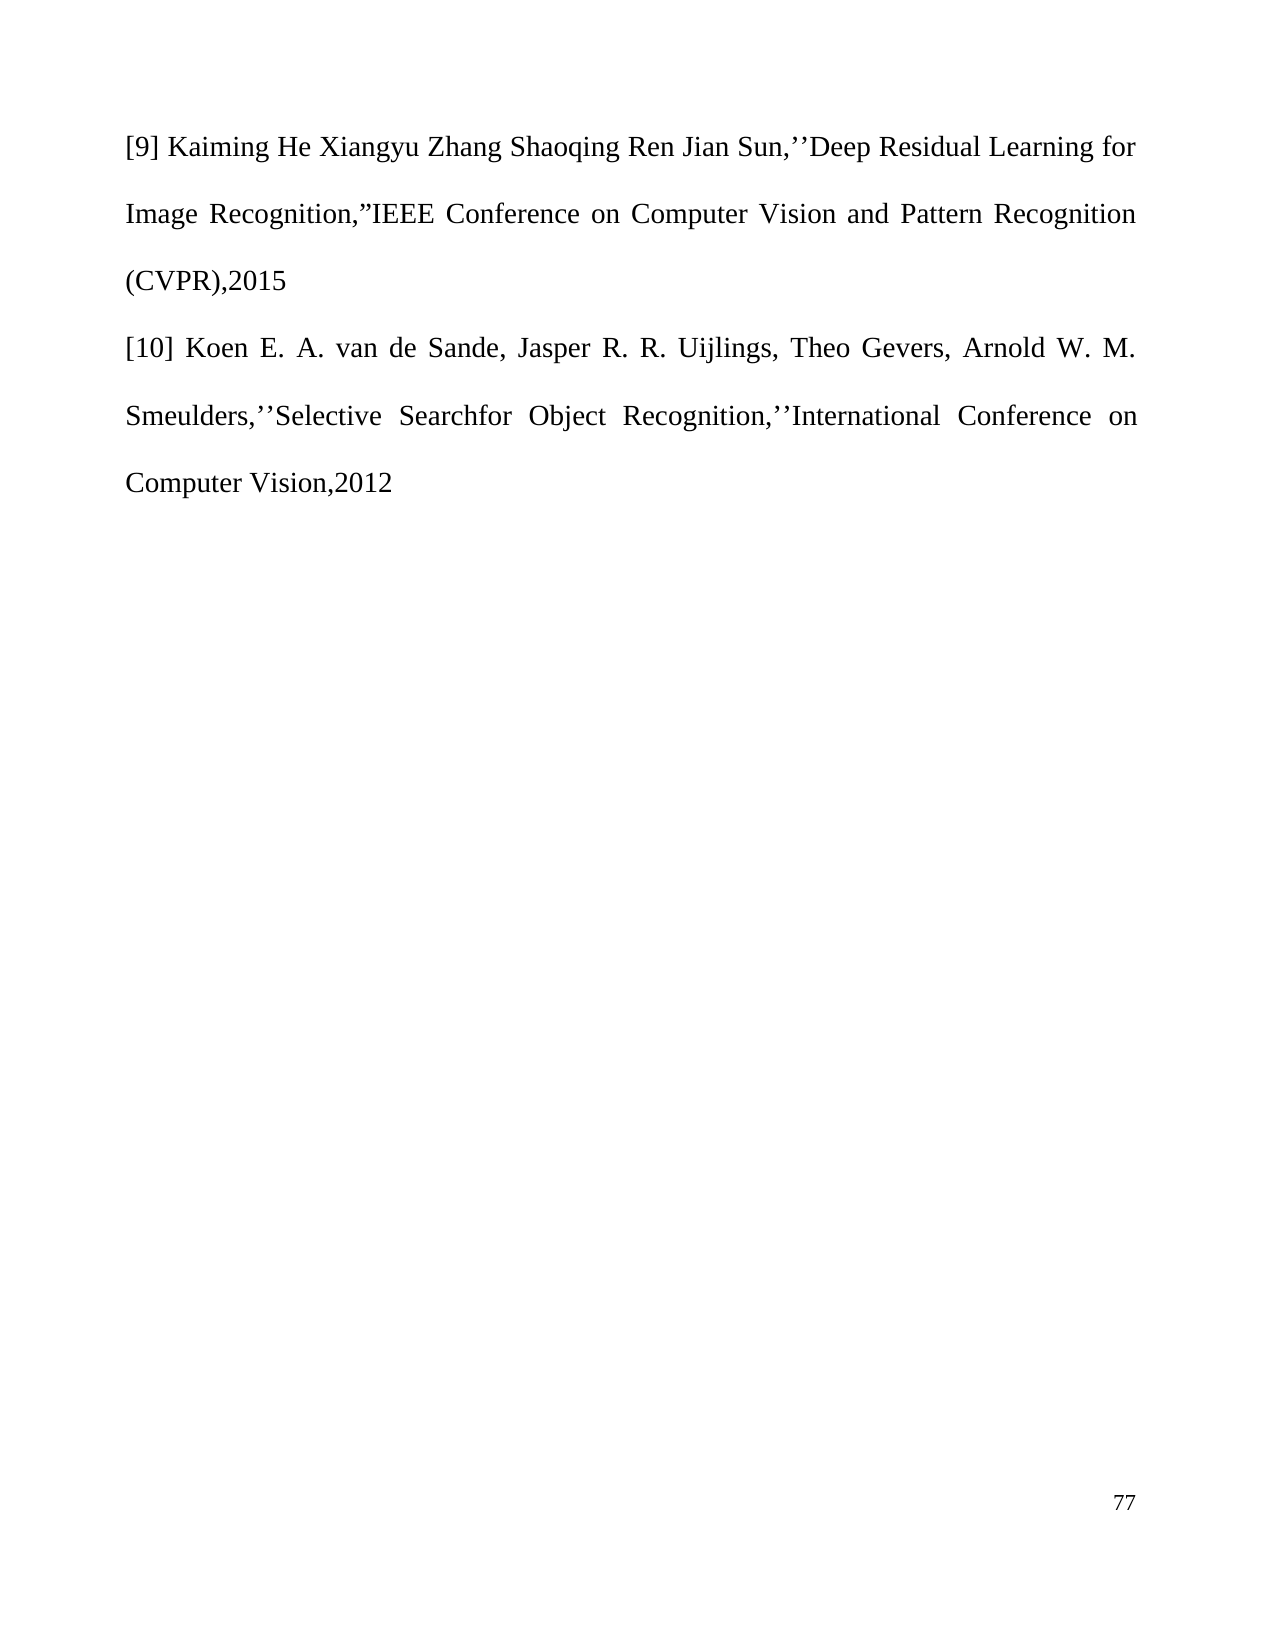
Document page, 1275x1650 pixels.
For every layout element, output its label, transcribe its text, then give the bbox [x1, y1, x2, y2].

list Koen E. A. van de Sande, Jasper R. R. Uijlings, Theo Gevers, Arnold W. M. Smeulders,’’Selective Searchfor Object Recognition,’’International Conference on Computer Vision,2012 [125, 331, 1138, 498]
list Kaiming He Xiangyu Zhang Shaoqing Ren Jian Sun,’’Deep Residual Learning for Image Recognition,”IEEE Conference on Computer Vision and Pattern Recognition (CVPR),2015 [125, 129, 1137, 297]
